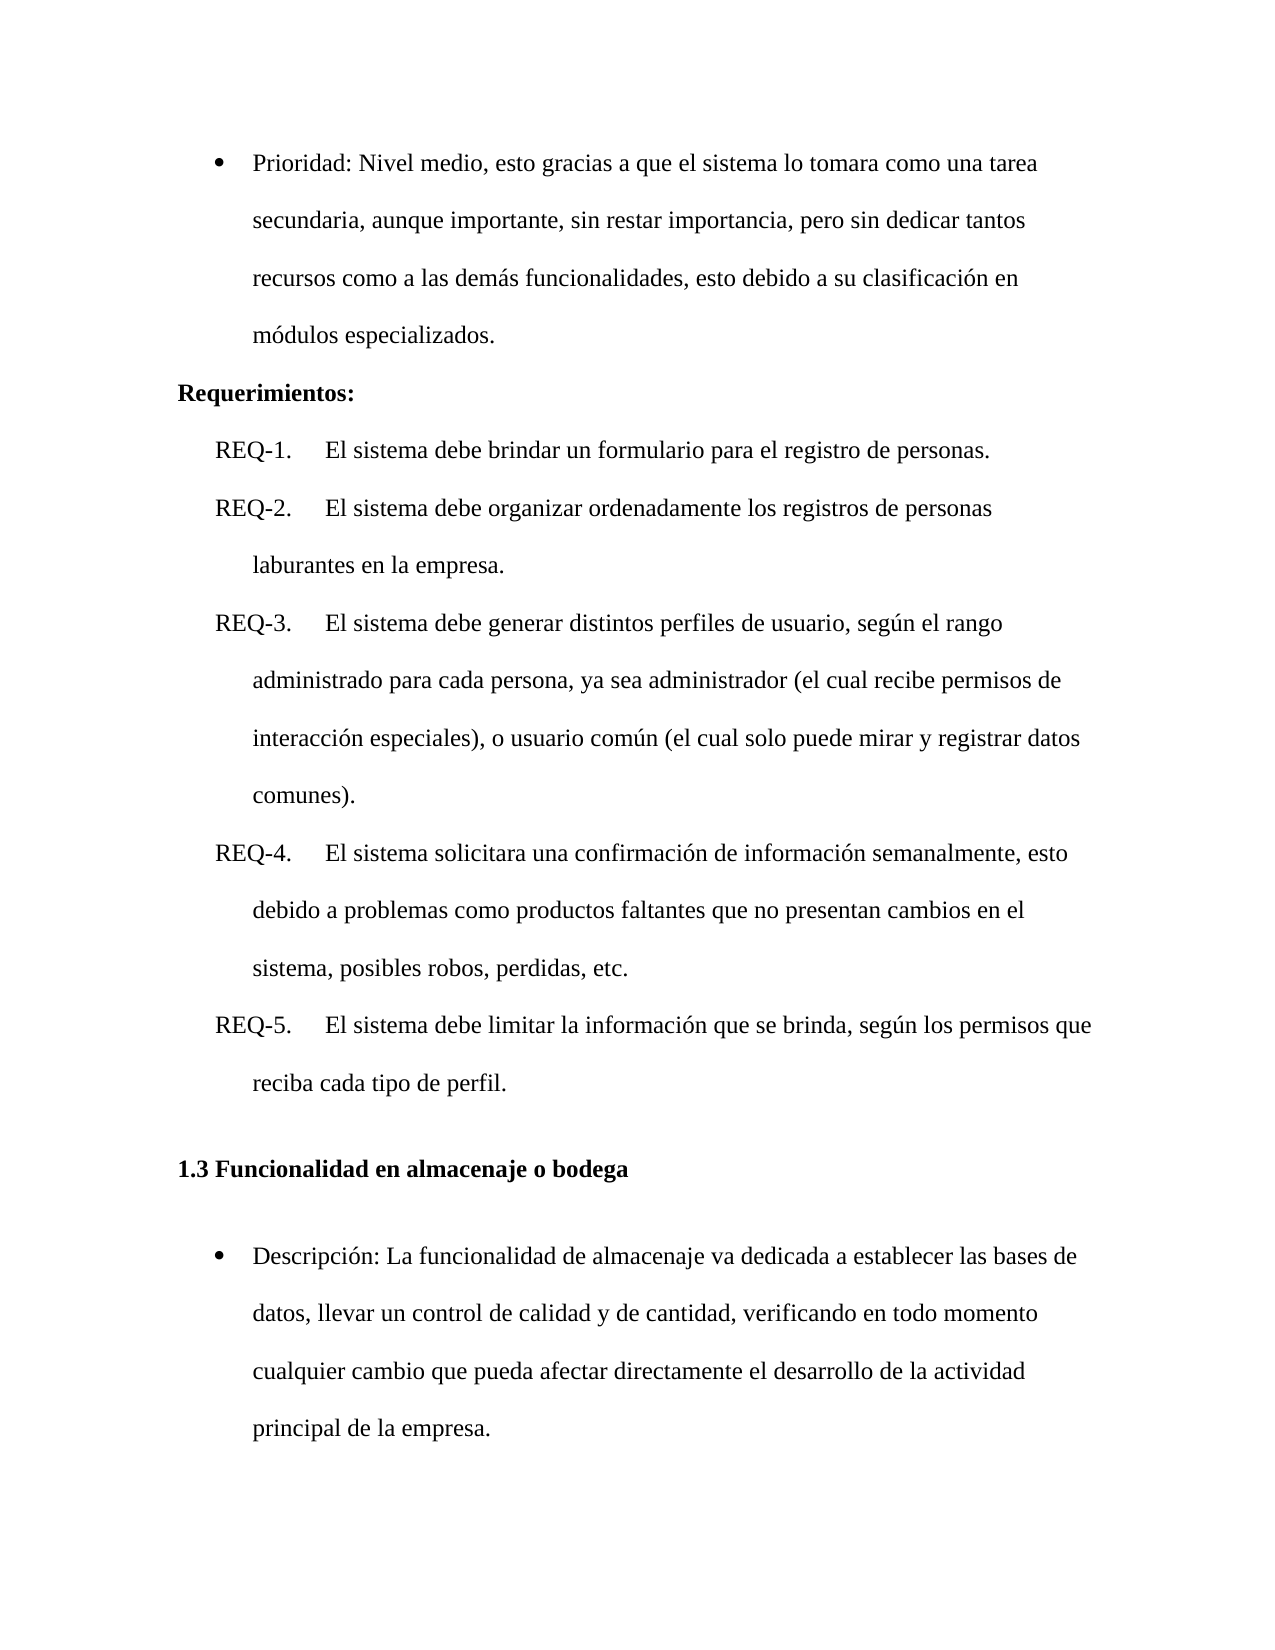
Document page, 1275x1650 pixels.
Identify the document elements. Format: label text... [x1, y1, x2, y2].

list El sistema solicitara una confirmación de información semanalmente, esto debido a problemas como productos faltantes que no presentan cambios en el sistema, posibles robos, perdidas, etc. [215, 838, 1098, 981]
list El sistema debe generar distintos perfiles de usuario, según el rango administrado para cada persona, ya sea administrador (el cual recibe permisos de interacción especiales), o usuario común (el cual solo puede mirar y registrar datos comunes). [215, 608, 1098, 809]
list El sistema debe brindar un formulario para el registro de personas. [215, 435, 1098, 464]
list Descripción: La funcionalidad de almacenaje va dedicada a establecer las bases de datos, llevar un control de calidad y de cantidad, verificando en todo momento cualquier cambio que pueda afectar directamente el desarrollo de la actividad principal de la empresa. [215, 1241, 1098, 1442]
subtitle Funcionalidad en almacenaje o bodega [177, 1154, 1098, 1183]
list El sistema debe limitar la información que se brinda, según los permisos que reciba cada tipo de perfil. [215, 1010, 1098, 1096]
list Prioridad: Nivel medio, esto gracias a que el sistema lo tomara como una tarea secundaria, aunque importante, sin restar importancia, pero sin dedicar tantos recursos como a las demás funcionalidades, esto debido a su clasificación en módulos especializados. [215, 148, 1098, 349]
list El sistema debe organizar ordenadamente los registros de personas laburantes en la empresa. [215, 493, 1098, 579]
text Requerimientos: [177, 378, 1098, 406]
